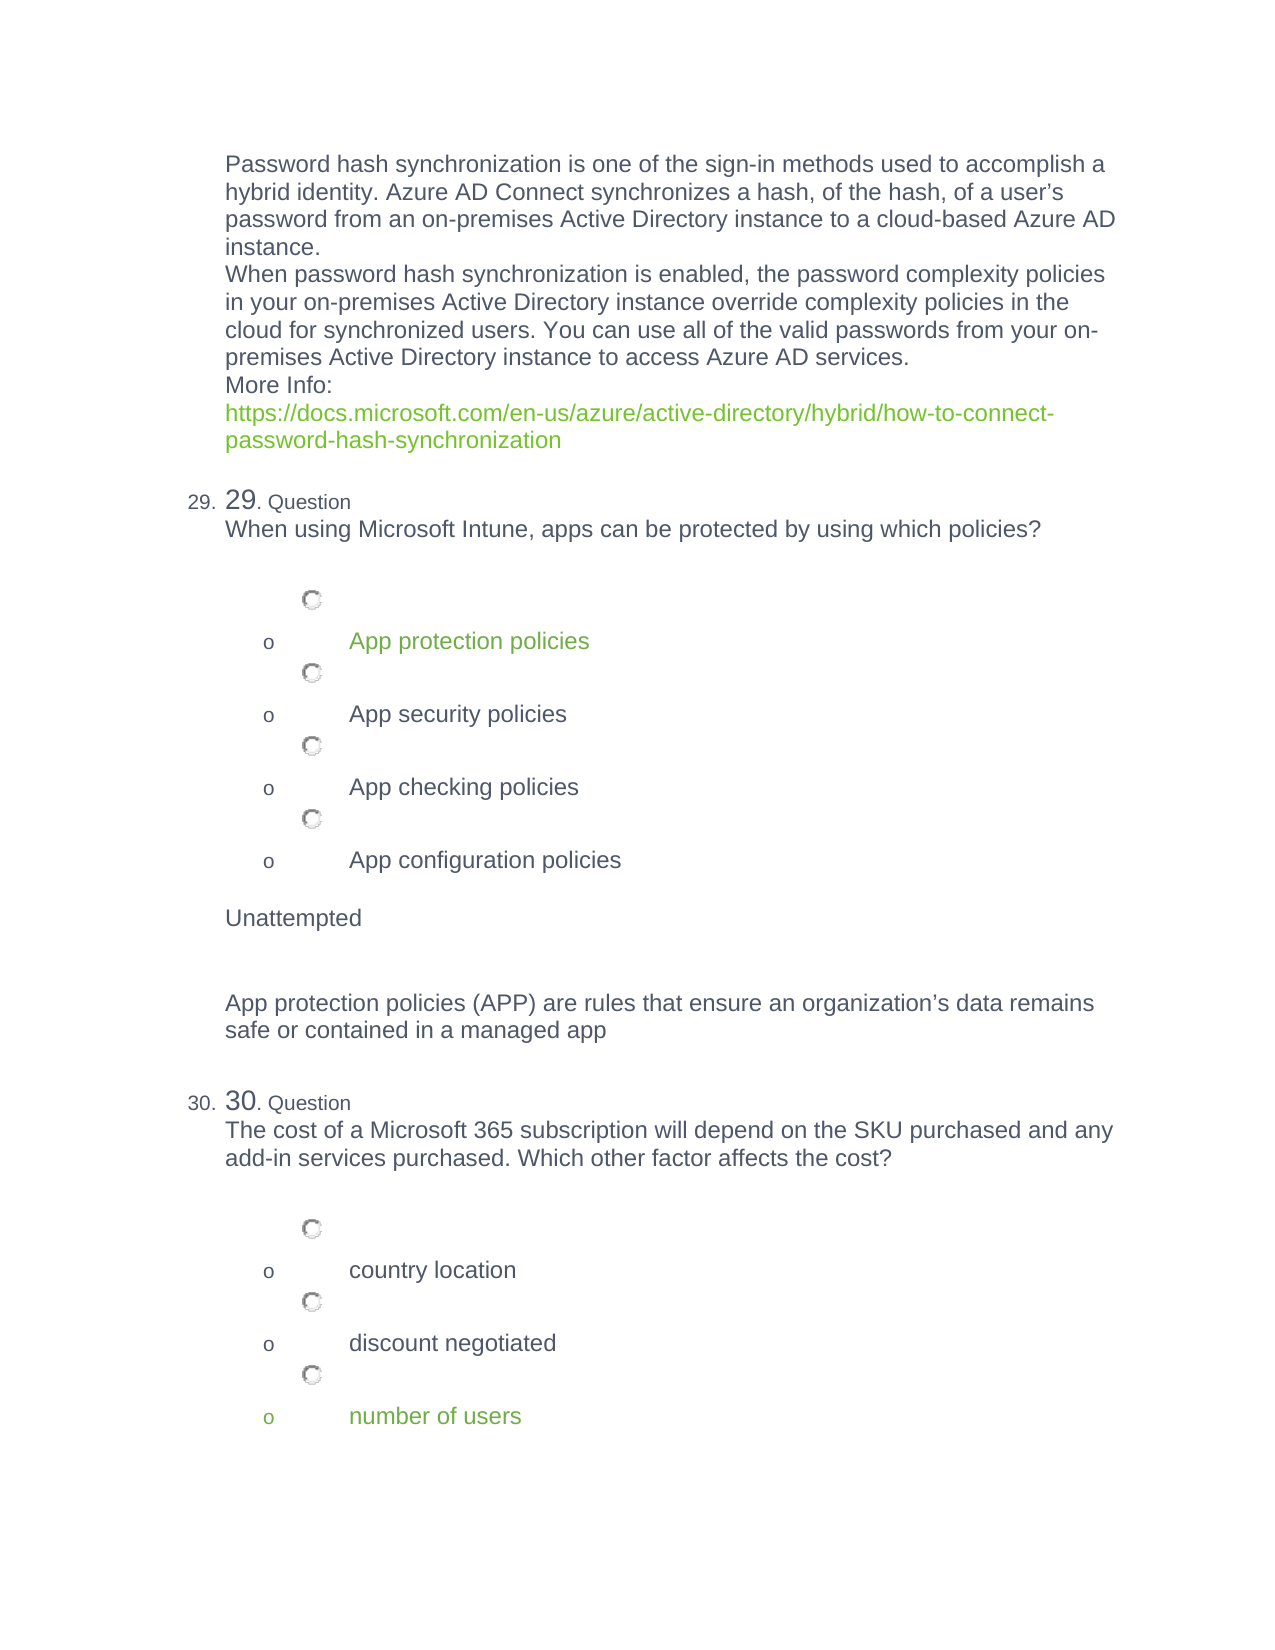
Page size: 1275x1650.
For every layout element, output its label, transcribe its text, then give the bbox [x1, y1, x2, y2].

text Password hash synchronization is one of the sign-in methods used to accomplish a hybrid identity. Azure AD Connect synchronizes a hash, of the hash, of a user’s password from an on-premises Active Directory instance to a cloud-based Azure AD instance. When password hash synchronization is enabled, the password complexity policies in your on-premises Active Directory instance override complexity policies in the cloud for synchronized users. You can use all of the valid passwords from your on-premises Active Directory instance to access Azure AD services. More Info: https://docs.microsoft.com/en-us/azure/active-directory/hybrid/how-to-connect-password-hash-synchronization [225, 150, 1125, 454]
list App checking policies [262, 729, 1125, 802]
list App configuration policies [262, 802, 1125, 875]
text The cost of a Microsoft 365 subscription will depend on the SKU purchased and any add-in services purchased. Which other factor affects the cost? [225, 1116, 1125, 1172]
list number of users [262, 1358, 1125, 1431]
text When using Microsoft Intune, apps can be protected by using which policies? [225, 515, 1125, 543]
text App protection policies (APP) are rules that ensure an organization’s data remains safe or contained in a managed app [225, 989, 1125, 1044]
list country location [262, 1212, 1125, 1285]
list discount negotiated [262, 1285, 1125, 1358]
list 30. Question [187, 1084, 1125, 1116]
list App protection policies [262, 583, 1125, 656]
list 29. Question [187, 483, 1125, 515]
text Unattempted [225, 904, 1125, 960]
list App security policies [262, 656, 1125, 729]
